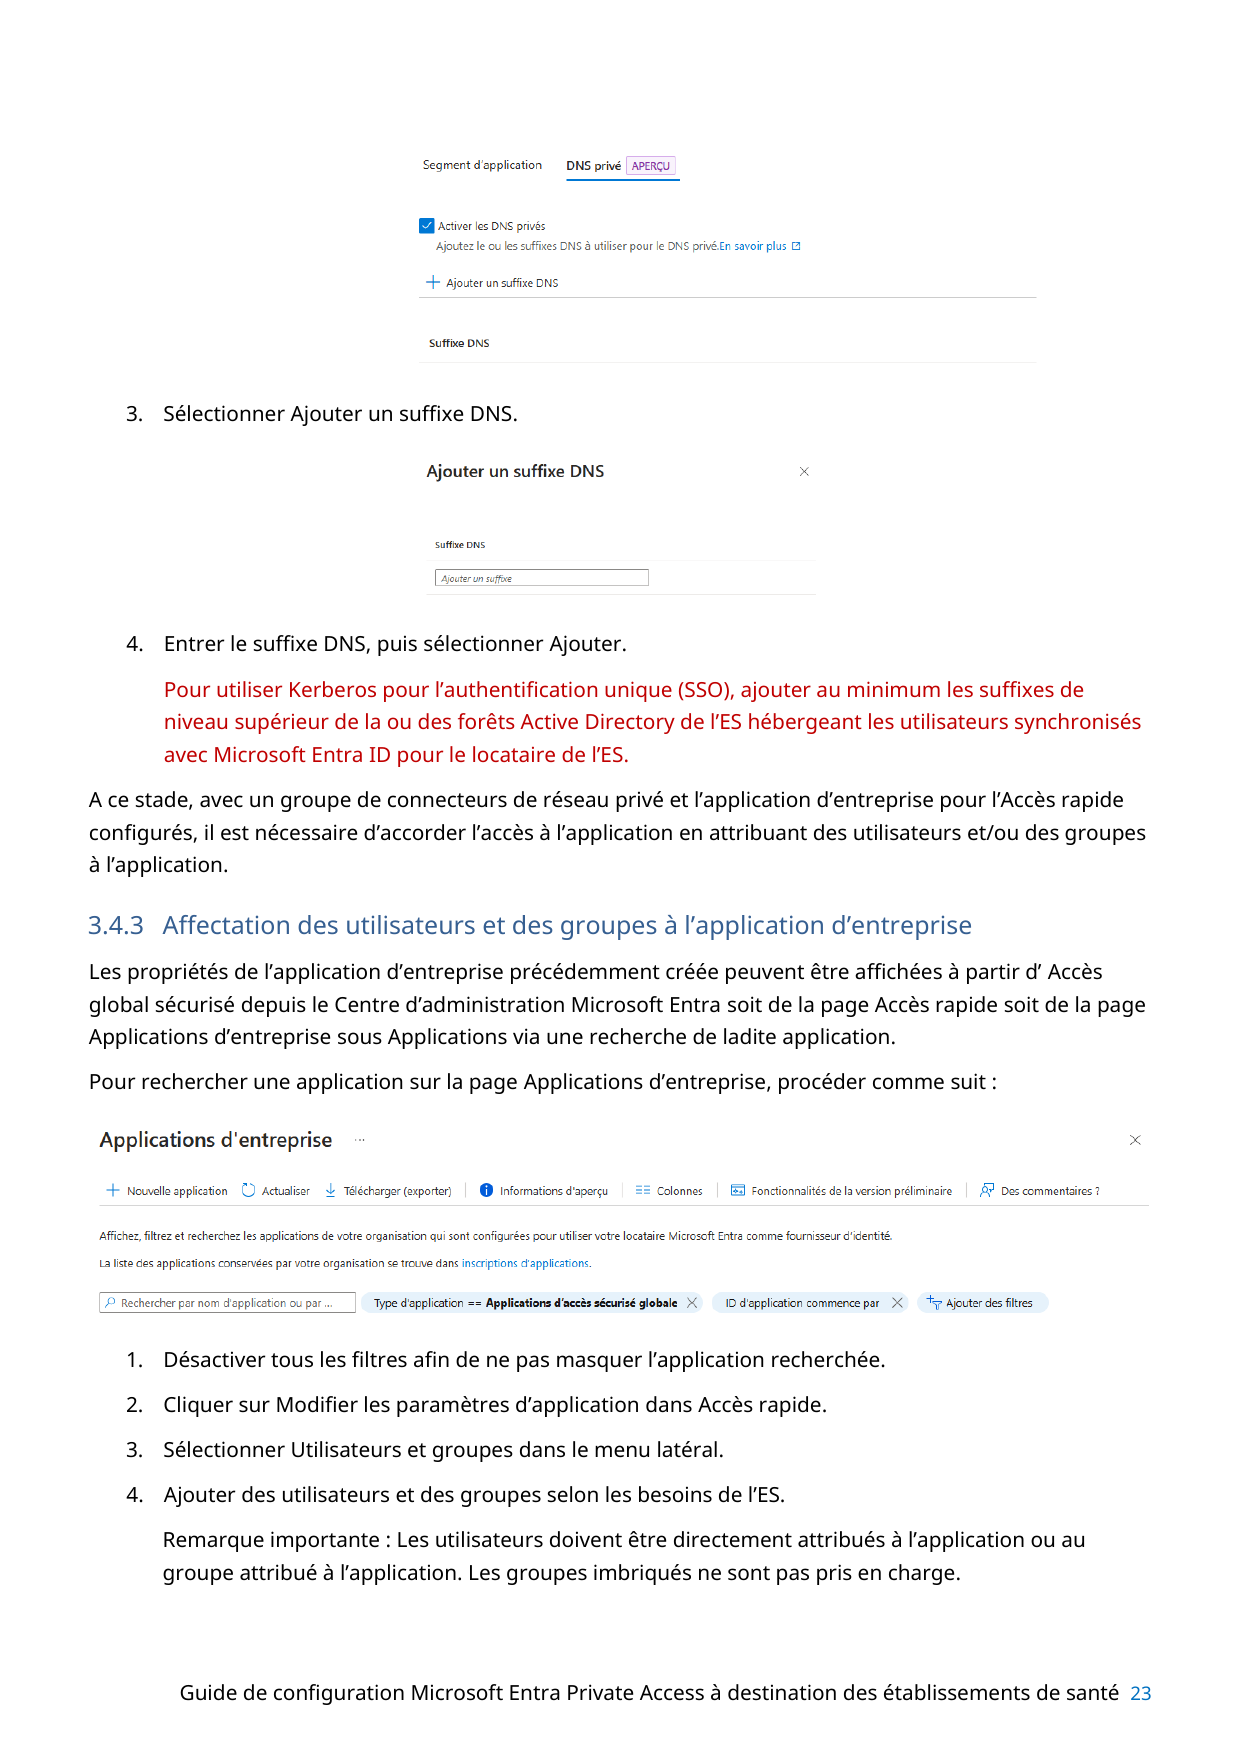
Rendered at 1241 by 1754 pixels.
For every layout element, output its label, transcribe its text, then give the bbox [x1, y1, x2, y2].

text Pour utiliser Kerberos pour l’authentification unique (SSO), ajouter au minimum les suffixes de niveau supérieur de la ou des forêts Active Directory de l’ES hébergeant les utilisateurs synchronisés avec Microsoft Entra ID pour le locataire de l’ES. [164, 675, 1152, 768]
text Les propriétés de l’application d’entreprise précédemment créée peuvent être affichées à partir d’ Accès global sécurisé depuis le Centre d’administration Microsoft Entra soit de la page Accès rapide soit de la page Applications d’entreprise sous Applications via une recherche de ladite application. [89, 957, 1152, 1051]
list Sélectionner Utilisateurs et groupes dans le menu latéral. [126, 1435, 1152, 1463]
text A ce stade, avec un groupe de connecteurs de réseau privé et l’application d’entreprise pour l’Accès rapide configurés, il est nécessaire d’accorder l’accès à l’application en attribuant des utilisateurs et/ou des groupes à l’application. [89, 785, 1152, 879]
picture [398, 147, 1067, 383]
text Pour rechercher une application sur la page Applications d’entreprise, procéder comme suit : [89, 1067, 1152, 1096]
list Cliquer sur Modifier les paramètres d’application dans Accès rapide. [126, 1390, 1152, 1418]
text Remarque importante : Les utilisateurs doivent être directement attribués à l’application ou au groupe attribué à l’application. Les groupes imbriqués ne sont pas pris en charge. [162, 1525, 1152, 1586]
list Désactiver tous les filtres afin de ne pas masquer l’application recherchée. [126, 1345, 1152, 1373]
list Entrer le suffixe DNS, puis sélectionner Ajouter. [126, 629, 1152, 658]
list Ajouter des utilisateurs et des groupes selon les besoins de l’ES. [126, 1480, 1152, 1509]
picture [88, 1125, 1152, 1316]
list Sélectionner Ajouter un suffixe DNS. [126, 399, 1152, 427]
subtitle Affectation des utilisateurs et des groupes à l’application d’entreprise [88, 908, 1152, 942]
picture [414, 456, 826, 601]
